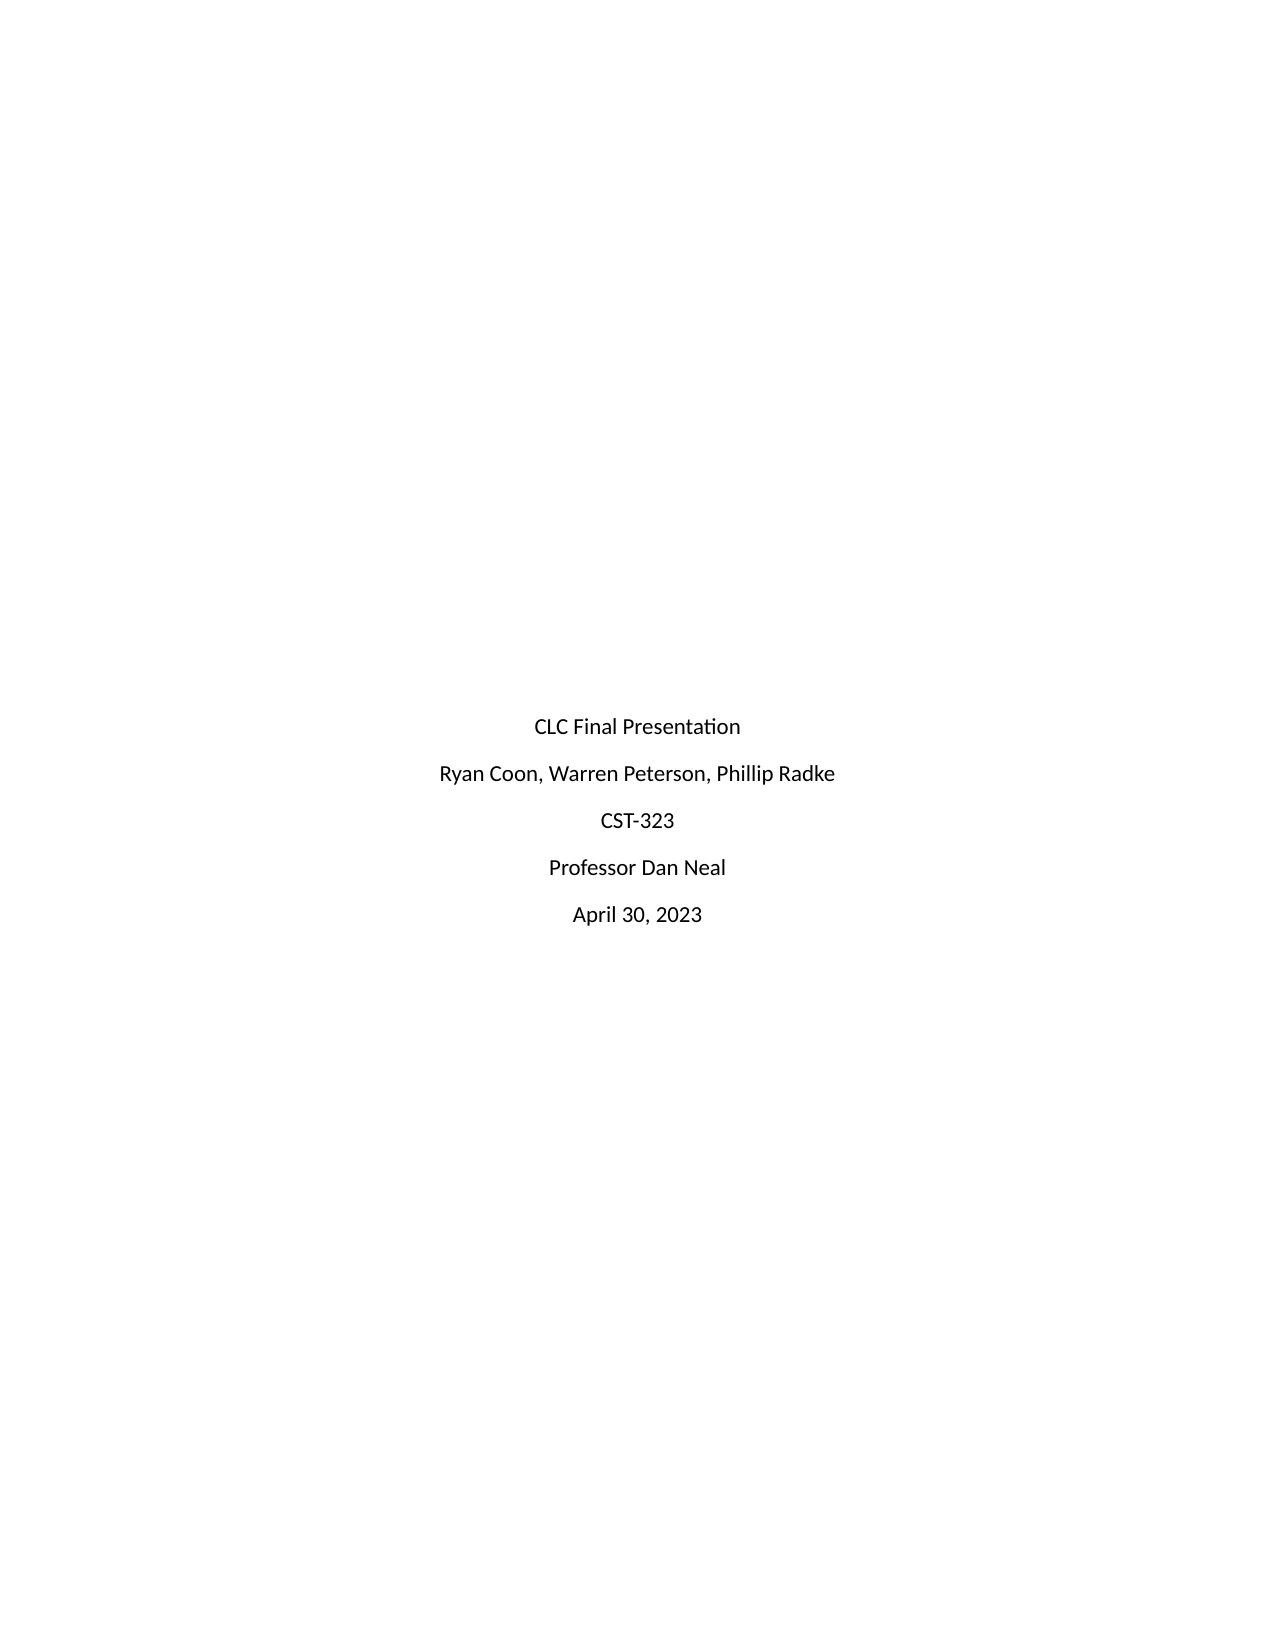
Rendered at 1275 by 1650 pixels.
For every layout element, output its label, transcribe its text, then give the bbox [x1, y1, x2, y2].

text Ryan Coon, Warren Peterson, Phillip Radke [150, 759, 1125, 787]
text CLC Final Presentation [150, 712, 1125, 741]
text CST-323 [150, 806, 1125, 834]
text April 30, 2023 [150, 900, 1125, 928]
text Professor Dan Neal [150, 853, 1125, 881]
